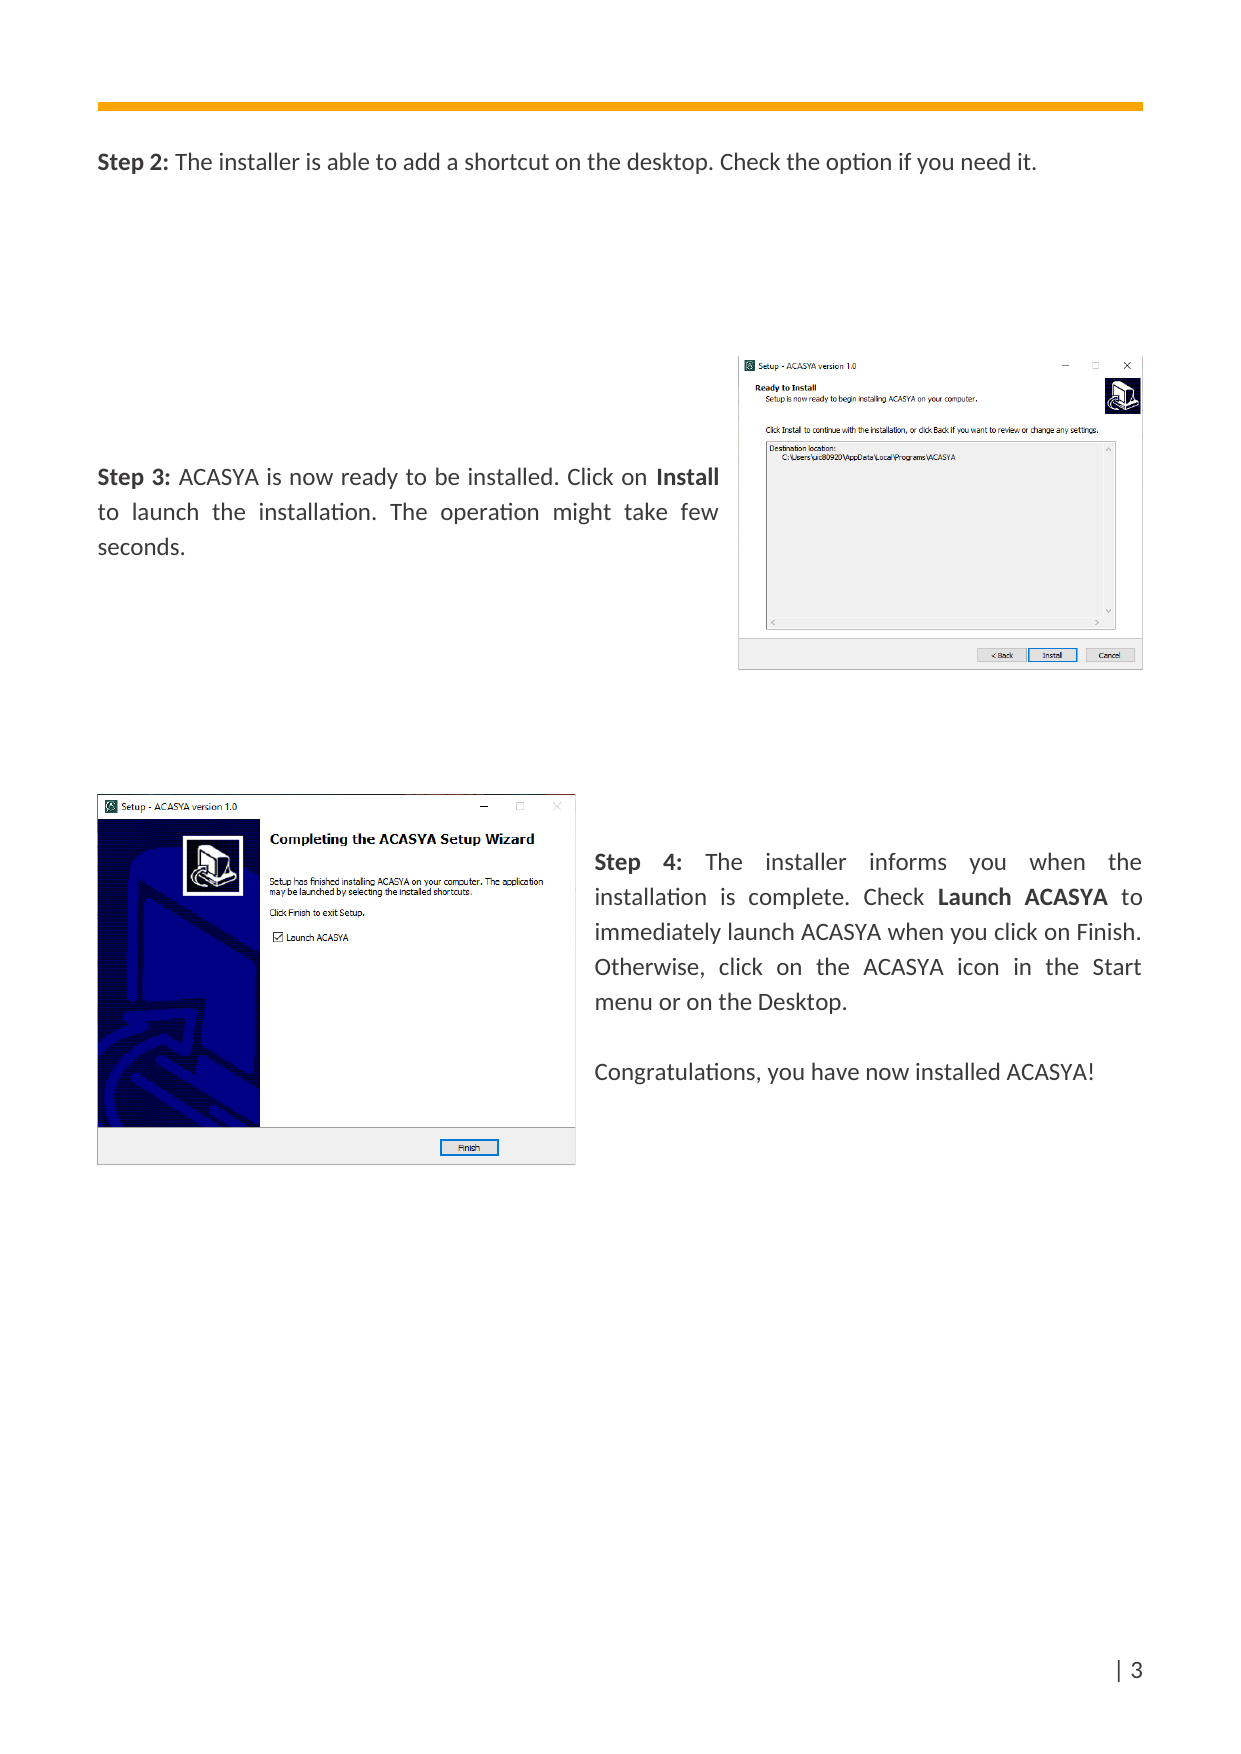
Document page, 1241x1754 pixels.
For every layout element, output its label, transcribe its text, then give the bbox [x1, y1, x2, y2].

text Step 4: The installer informs you when the installation is complete. Check Launch ACASYA to immediately launch ACASYA when you click on Finish. Otherwise, click on the ACASYA icon in the Start menu or on the Desktop. [576, 846, 1143, 1017]
picture [738, 356, 1143, 670]
text Step 2: The installer is able to add a shortcut on the desktop. Check the option if you need it. [97, 146, 1143, 177]
text Step 3: ACASYA is now ready to be installed. Click on Install to launch the installation. The operation might take few seconds. [97, 461, 738, 562]
text Congratulations, you have now installed ACASYA! [576, 1056, 1143, 1087]
picture [97, 794, 576, 1165]
